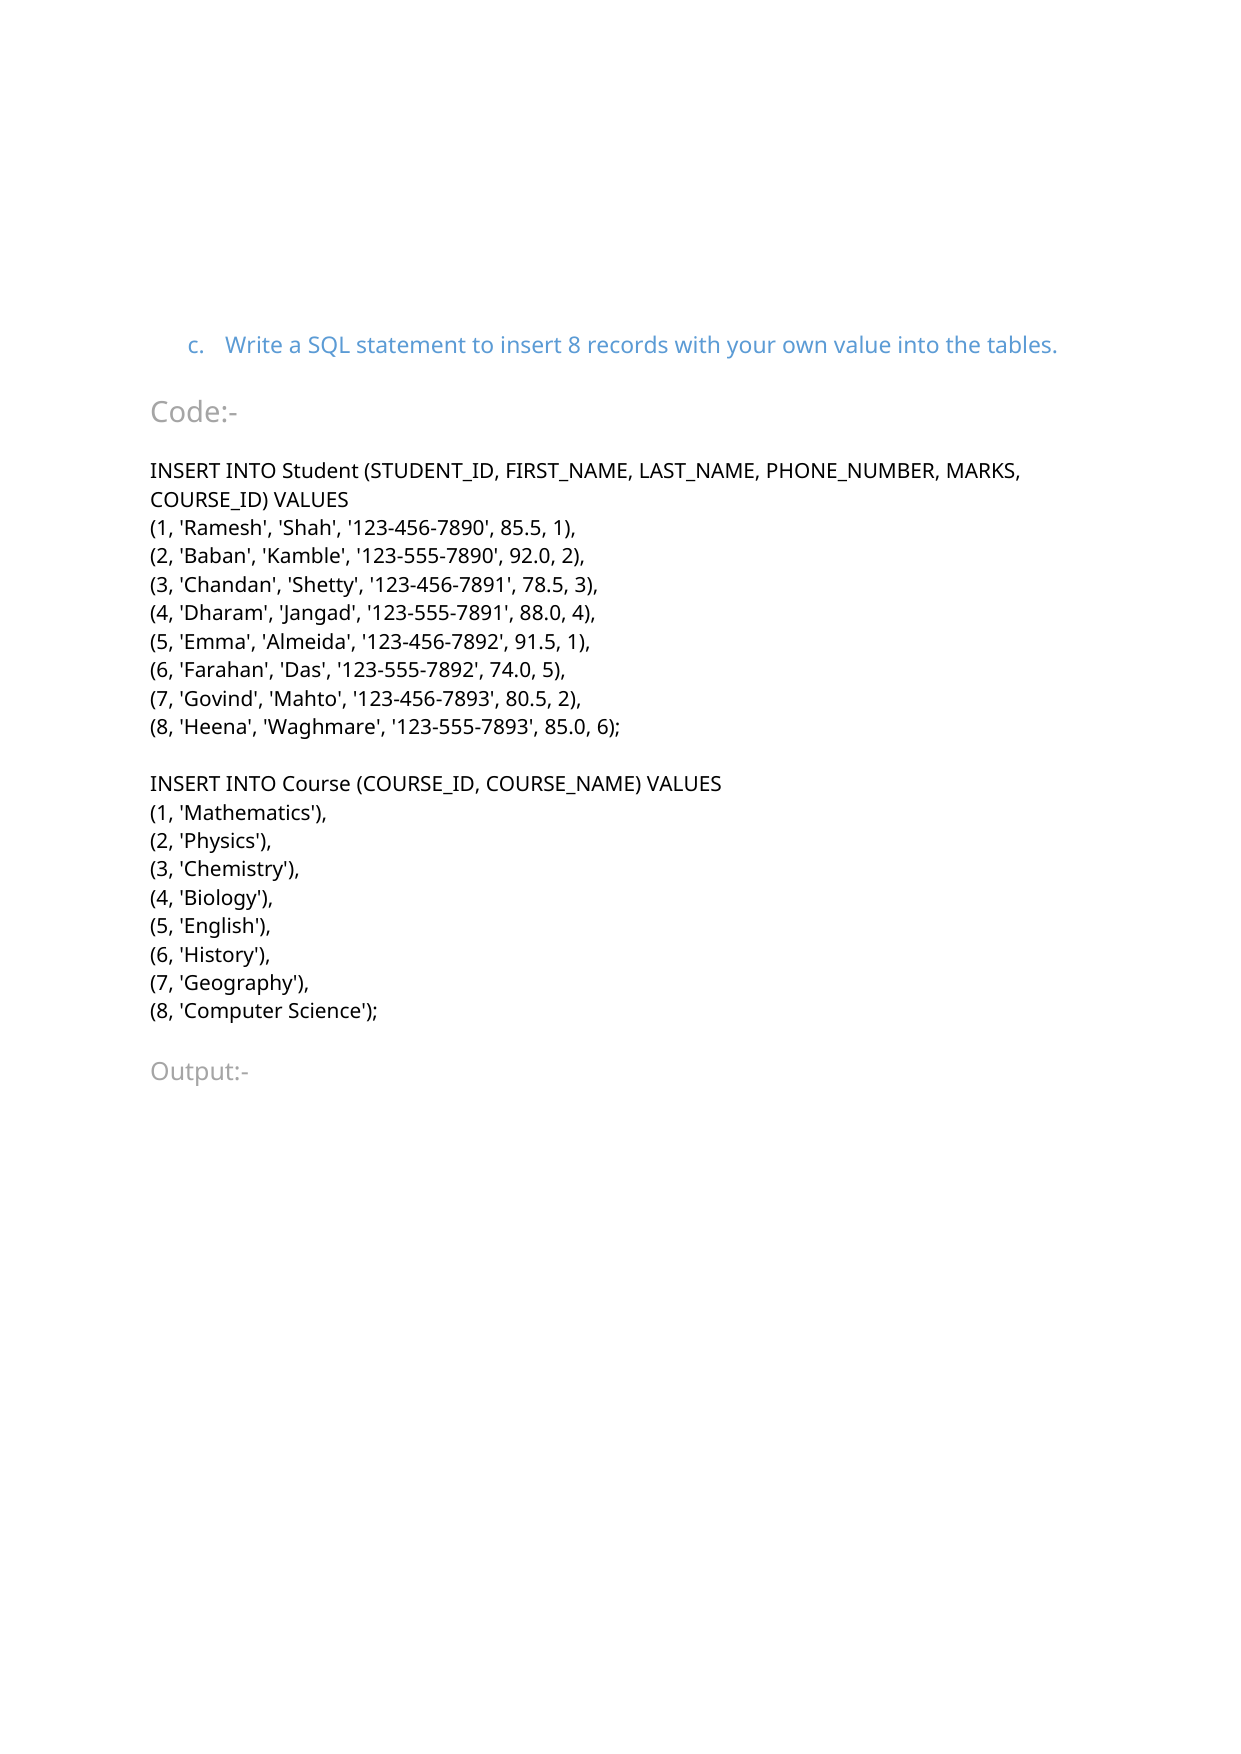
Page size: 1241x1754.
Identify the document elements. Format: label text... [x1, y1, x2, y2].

text (3, 'Chemistry'), [150, 854, 1090, 883]
text (5, 'Emma', 'Almeida', '123-456-7892', 91.5, 1), [150, 627, 1090, 655]
text INSERT INTO Course (COURSE_ID, COURSE_NAME) VALUES [150, 769, 1090, 798]
text (1, 'Ramesh', 'Shah', '123-456-7890', 85.5, 1), [150, 513, 1090, 542]
text Output:- [150, 1053, 1090, 1088]
text (3, 'Chandan', 'Shetty', '123-456-7891', 78.5, 3), [150, 570, 1090, 598]
text (6, 'Farahan', 'Das', '123-555-7892', 74.0, 5), [150, 655, 1090, 684]
text (4, 'Biology'), [150, 883, 1090, 911]
text Code:- [150, 391, 1090, 431]
text (2, 'Baban', 'Kamble', '123-555-7890', 92.0, 2), [150, 542, 1090, 570]
text (6, 'History'), [150, 940, 1090, 968]
text (5, 'English'), [150, 911, 1090, 940]
text (4, 'Dharam', 'Jangad', '123-555-7891', 88.0, 4), [150, 598, 1090, 627]
text INSERT INTO Student (STUDENT_ID, FIRST_NAME, LAST_NAME, PHONE_NUMBER, MARKS, COURSE_ID) VALUES [150, 456, 1090, 513]
list Write a SQL statement to insert 8 records with your own value into the tables. [187, 329, 1090, 360]
text (7, 'Govind', 'Mahto', '123-456-7893', 80.5, 2), [150, 684, 1090, 712]
text (2, 'Physics'), [150, 826, 1090, 854]
text (7, 'Geography'), [150, 968, 1090, 997]
text (8, 'Heena', 'Waghmare', '123-555-7893', 85.0, 6); [150, 712, 1090, 741]
text (8, 'Computer Science'); [150, 997, 1090, 1025]
text (1, 'Mathematics'), [150, 798, 1090, 826]
